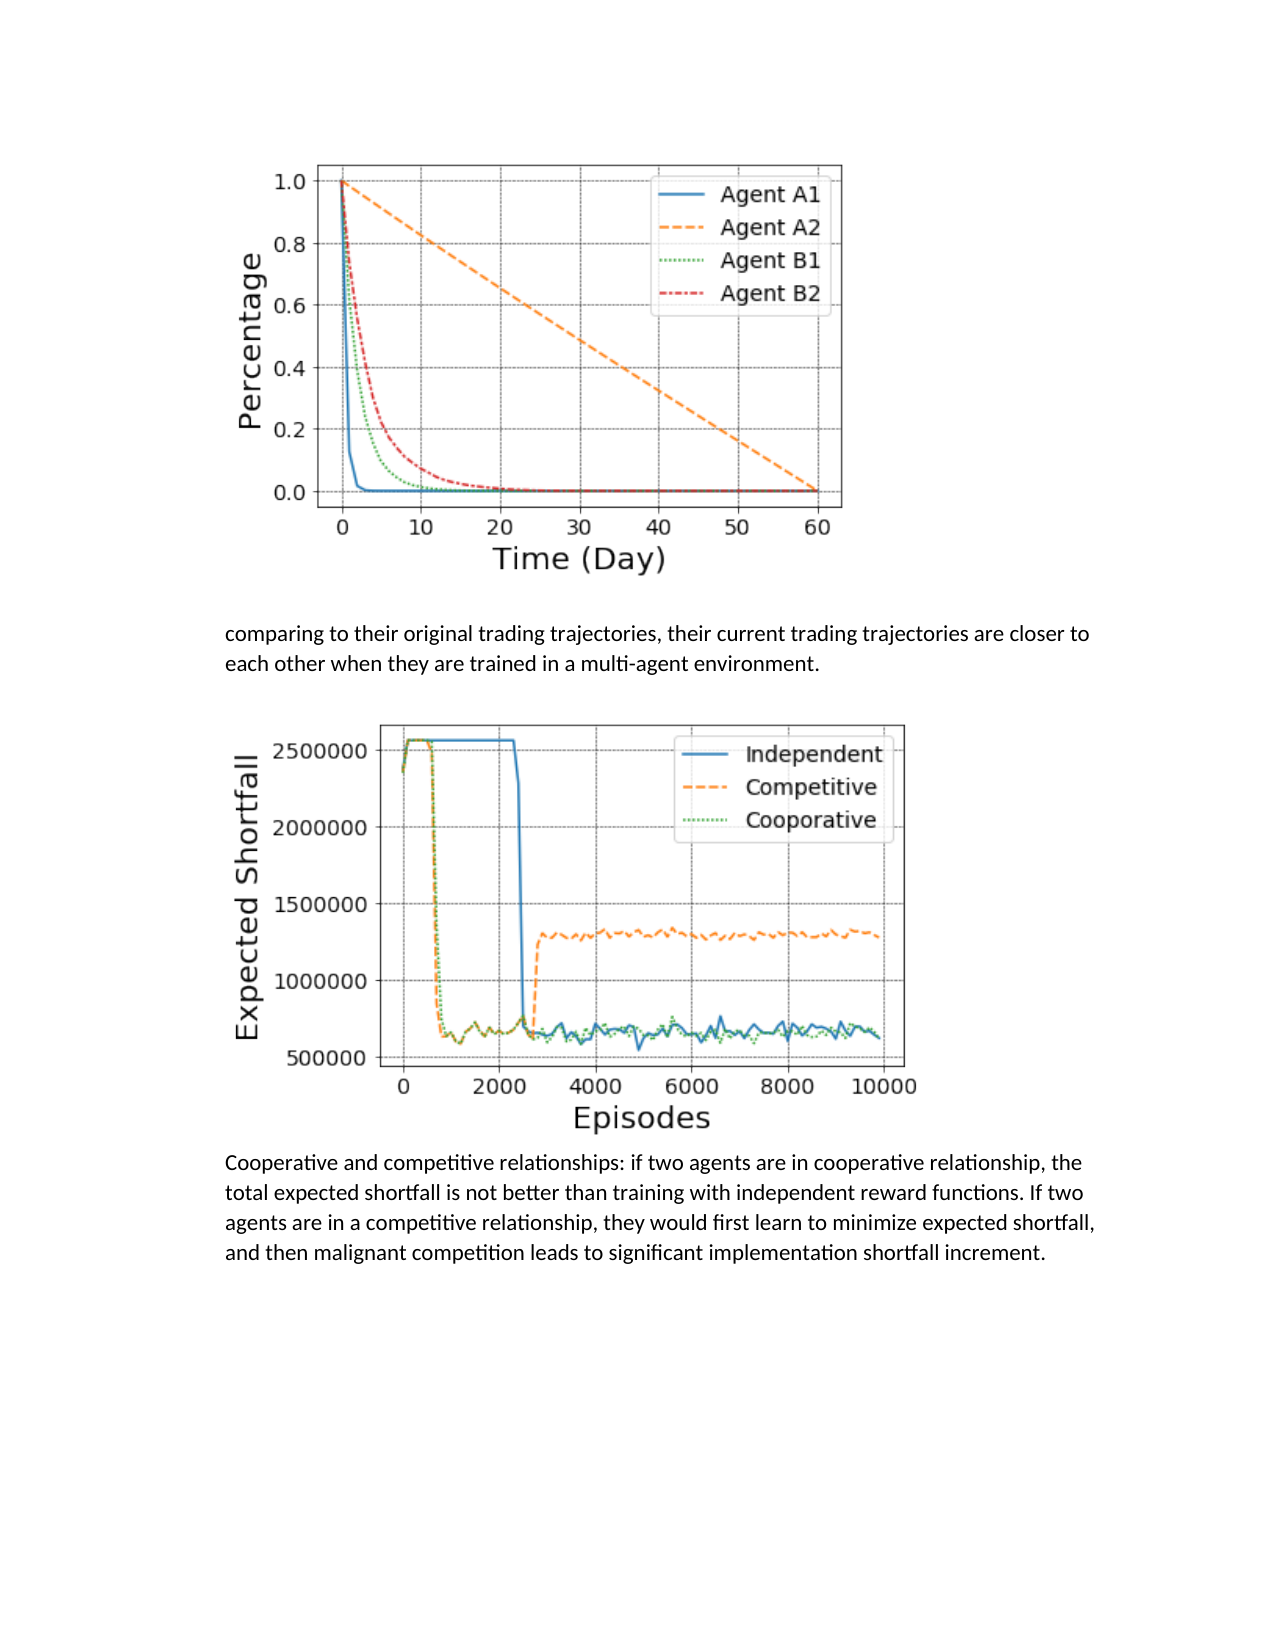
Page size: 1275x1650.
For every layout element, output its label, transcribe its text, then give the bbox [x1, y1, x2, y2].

list Cooperative and competitive relationships: if two agents are in cooperative relationship, the total expected shortfall is not better than training with independent reward functions. If two agents are in a competitive relationship, they would first learn to minimize expected shortfall, and then malignant competition leads to significant implementation shortfall increment. [225, 1148, 1125, 1266]
picture [225, 150, 857, 587]
picture [225, 709, 929, 1146]
list comparing to their original trading trajectories, their current trading trajectories are closer to each other when they are trained in a multi-agent environment. [225, 619, 1125, 677]
